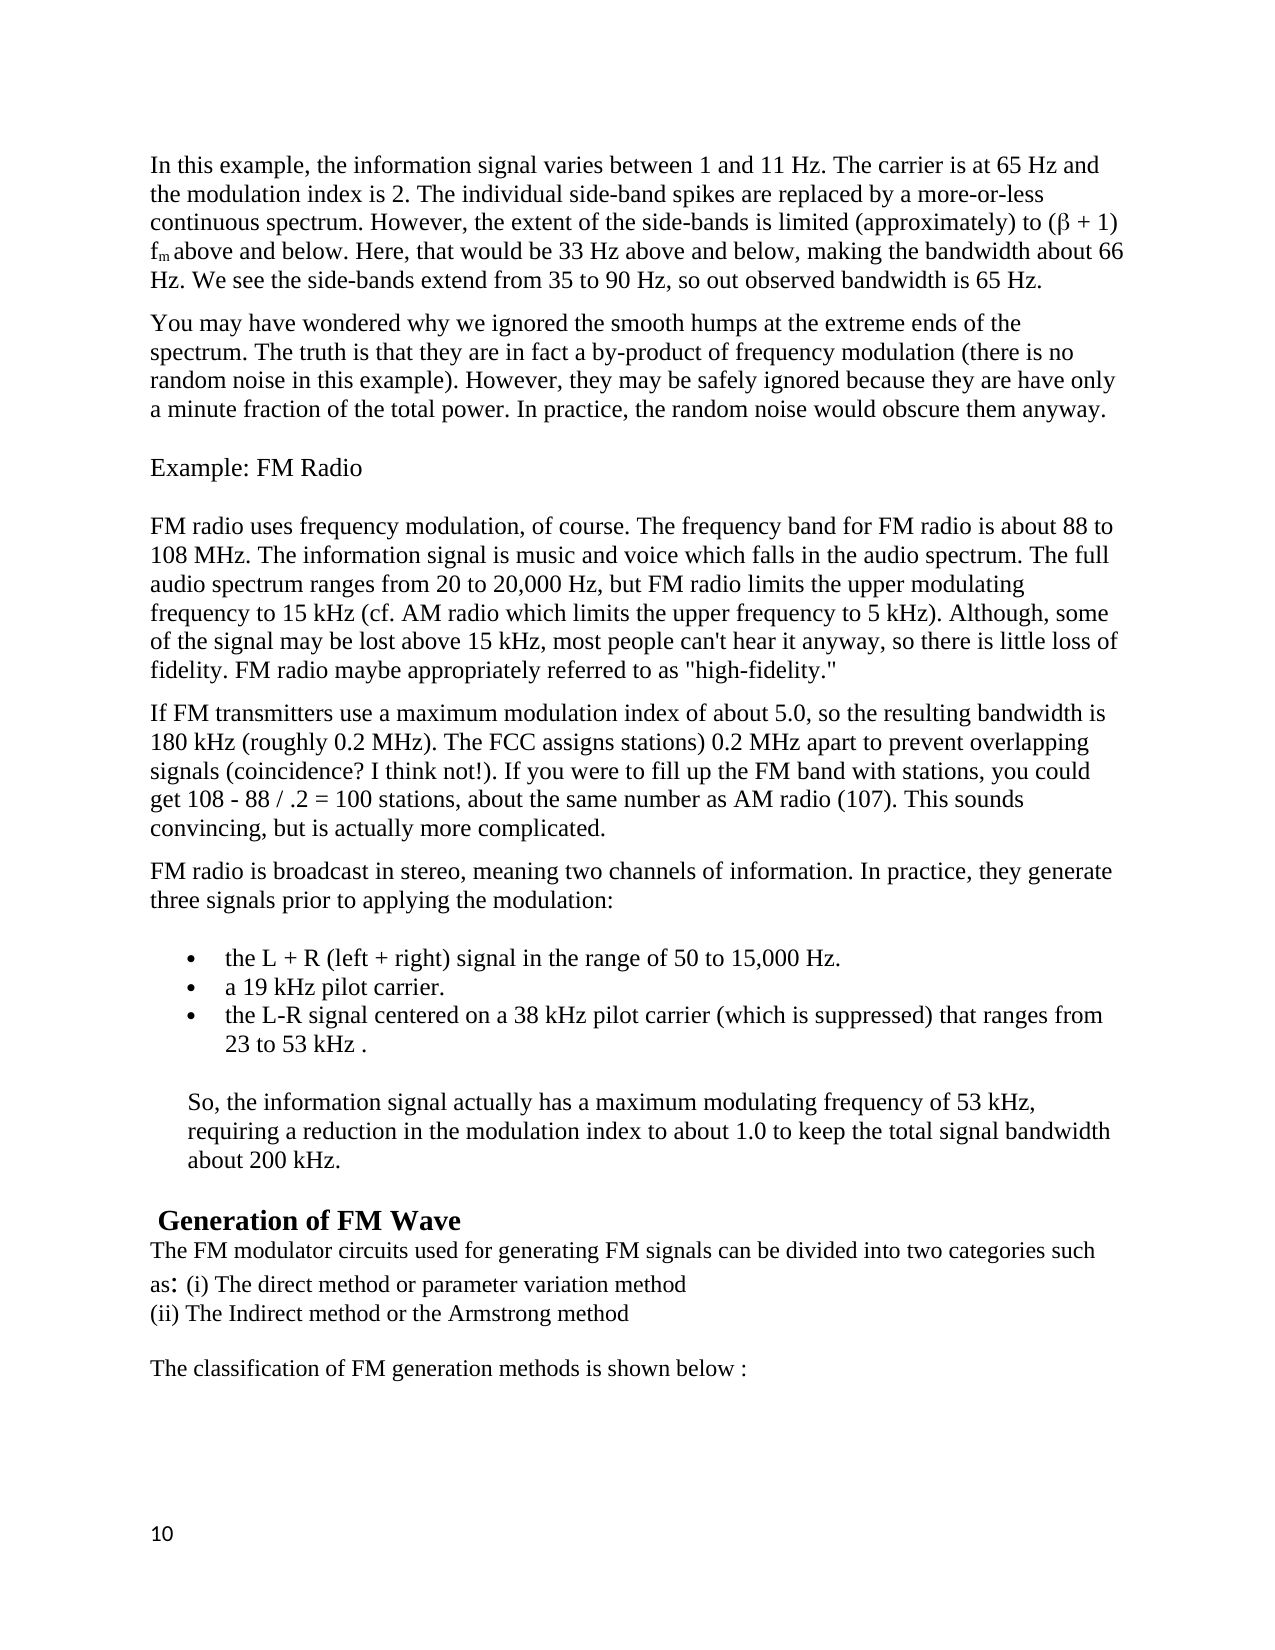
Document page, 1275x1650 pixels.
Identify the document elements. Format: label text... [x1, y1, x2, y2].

list a 19 kHz pilot carrier. [187, 972, 1125, 1001]
list the L-R signal centered on a 38 kHz pilot carrier (which is suppressed) that ranges from 23 to 53 kHz . [187, 1001, 1125, 1058]
text (ii) The Indirect method or the Armstrong method [150, 1298, 1125, 1326]
text The classification of FM generation methods is shown below : [150, 1354, 1125, 1381]
list the L + R (left + right) signal in the range of 50 to 15,000 Hz. [187, 943, 1125, 972]
text FM radio uses frequency modulation, of course. The frequency band for FM radio is about 88 to 108 MHz. The information signal is music and voice which falls in the audio spectrum. The full audio spectrum ranges from 20 to 20,000 Hz, but FM radio limits the upper modulating frequency to 15 kHz (cf. AM radio which limits the upper frequency to 5 kHz). Although, some of the signal may be lost above 15 kHz, most people can't hear it anyway, so there is little loss of fidelity. FM radio maybe appropriately referred to as "high-fidelity." [150, 511, 1125, 684]
text The FM modulator circuits used for generating FM signals can be divided into two categories such as: (i) The direct method or parameter variation method [150, 1236, 1125, 1298]
text FM radio is broadcast in stereo, meaning two channels of information. In practice, they generate three signals prior to applying the modulation: [150, 856, 1125, 914]
text If FM transmitters use a maximum modulation index of about 5.0, so the resulting bandwidth is 180 kHz (roughly 0.2 MHz). The FCC assigns stations) 0.2 MHz apart to prevent overlapping signals (coincidence? I think not!). If you were to fill up the FM band with stations, you could get 108 - 88 / .2 = 100 stations, about the same number as AM radio (107). This sounds convincing, but is actually more complicated. [150, 698, 1125, 842]
text Generation of FM Wave [150, 1203, 1125, 1236]
text You may have wondered why we ignored the smooth humps at the extreme ends of the spectrum. The truth is that they are in fact a by-product of frequency modulation (there is no random noise in this example). However, they may be safely ignored because they are have only a minute fraction of the total power. In practice, the random noise would obscure them anyway. [150, 308, 1125, 423]
text In this example, the information signal varies between 1 and 11 Hz. The carrier is at 65 Hz and the modulation index is 2. The individual side-band spikes are replaced by a more-or-less continuous spectrum. However, the extent of the side-bands is limited (approximately) to ( + 1) fm above and below. Here, that would be 33 Hz above and below, making the bandwidth about 66 Hz. We see the side-bands extend from 35 to 90 Hz, so out observed bandwidth is 65 Hz. [150, 150, 1125, 294]
subtitle Example: FM Radio [150, 452, 1125, 482]
text So, the information signal actually has a maximum modulating frequency of 53 kHz, requiring a reduction in the modulation index to about 1.0 to keep the total signal bandwidth about 200 kHz. [187, 1087, 1125, 1173]
